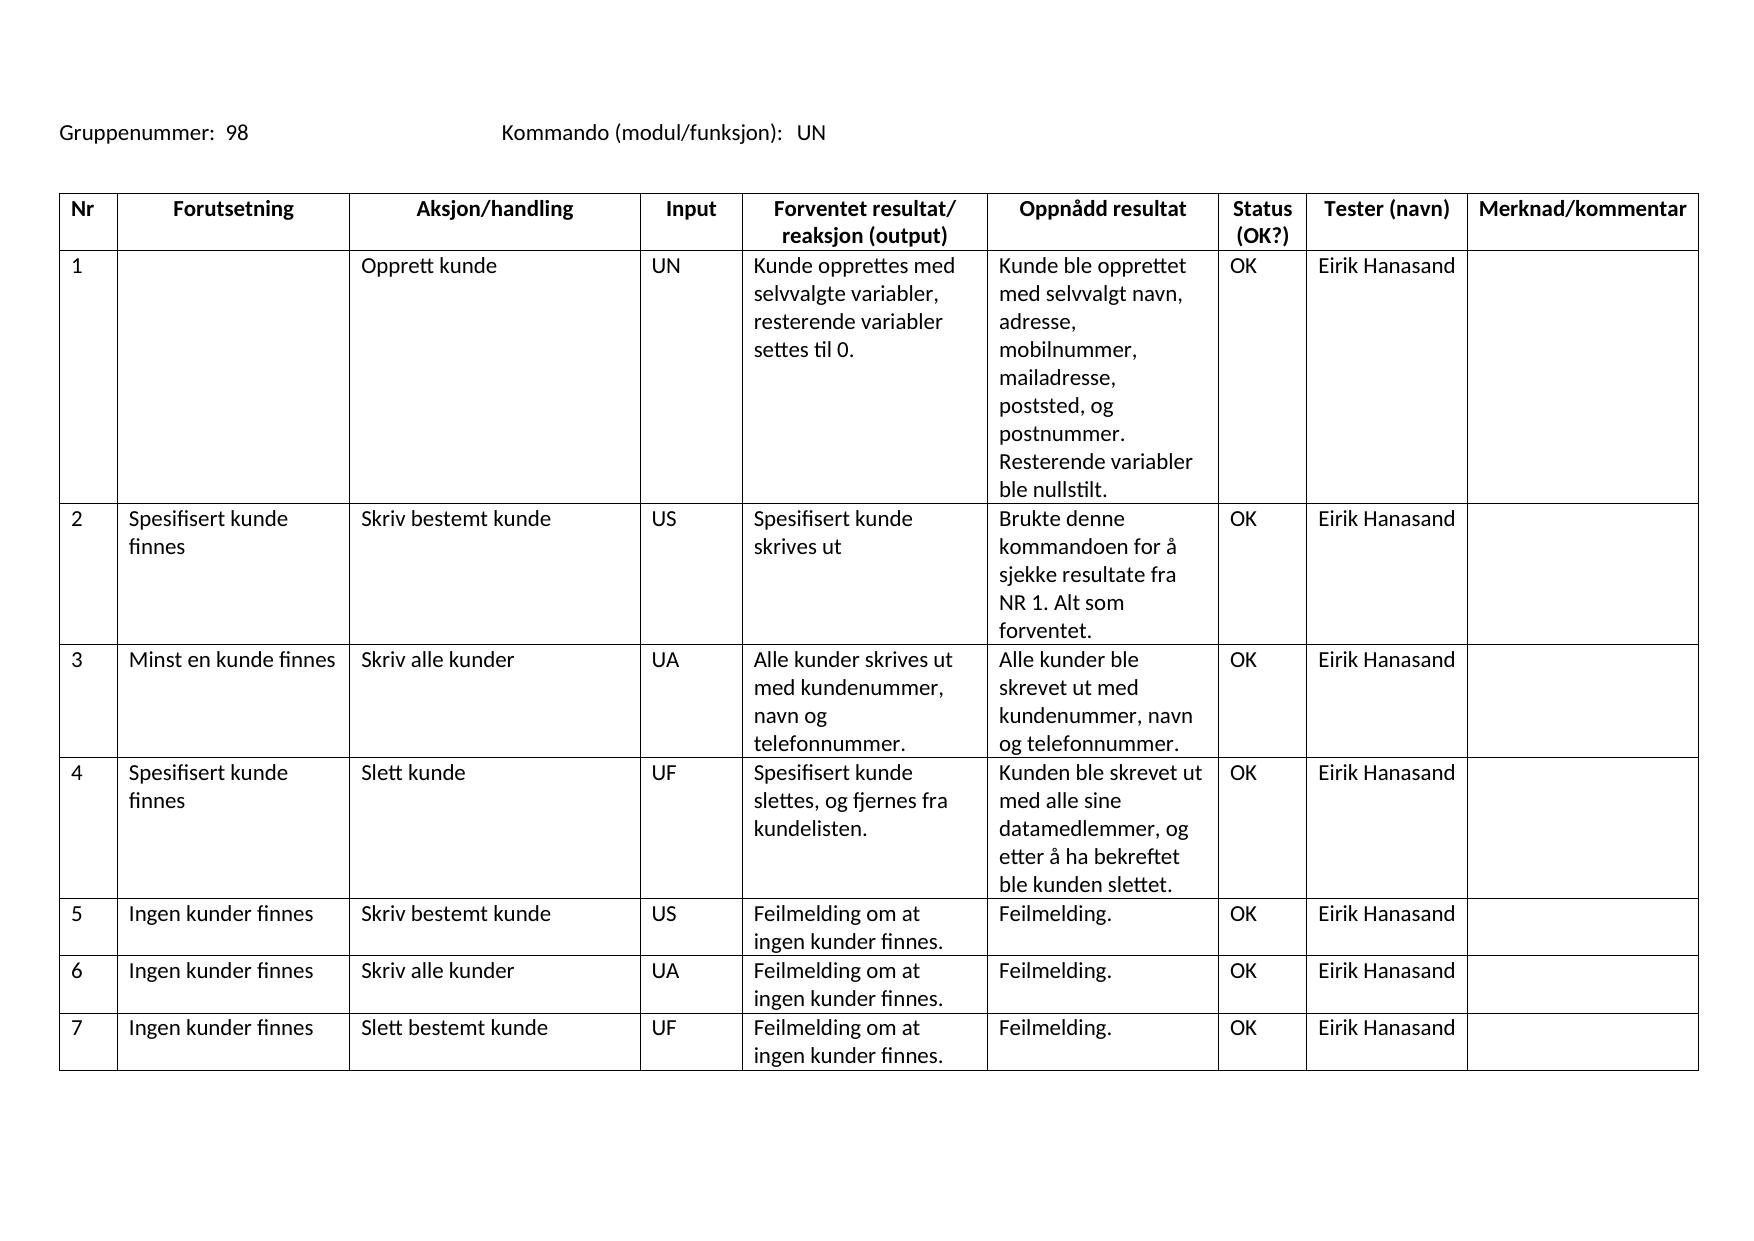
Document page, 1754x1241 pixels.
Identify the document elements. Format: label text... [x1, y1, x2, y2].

table_cell Feilmelding om at ingen kunder finnes. [743, 899, 987, 955]
table_cell Feilmelding om at ingen kunder finnes. [743, 956, 987, 1012]
table_cell Slett bestemt kunde [350, 1014, 640, 1069]
table_cell UF [641, 1014, 742, 1069]
table_cell [1468, 956, 1698, 1012]
table_header Forventet resultat/ reaksjon (output) [743, 194, 987, 250]
table_cell Spesifisert kunde slettes, og fjernes fra kundelisten. [743, 758, 987, 898]
table_cell [1468, 251, 1698, 503]
table_cell Eirik Hanasand [1307, 1014, 1467, 1069]
table_cell Skriv alle kunder [350, 645, 640, 757]
table_cell US [641, 899, 742, 955]
table_cell Ingen kunder finnes [118, 1014, 349, 1069]
table_cell [1468, 1014, 1698, 1069]
table_header Tester (navn) [1307, 194, 1467, 250]
table_cell Alle kunder skrives ut med kundenummer, navn og telefonnummer. [743, 645, 987, 757]
text Gruppenummer: 98 Kommando (modul/funksjon): UN [59, 118, 1695, 146]
table_cell Alle kunder ble skrevet ut med kundenummer, navn og telefonnummer. [988, 645, 1218, 757]
table_cell Spesifisert kunde skrives ut [743, 504, 987, 644]
table_cell UA [641, 956, 742, 1012]
table_cell Feilmelding. [988, 899, 1218, 955]
table_header Merknad/kommentar [1468, 194, 1698, 250]
table_cell Kunden ble skrevet ut med alle sine datamedlemmer, og etter å ha bekreftet ble kunden slettet. [988, 758, 1218, 898]
table_cell Kunde opprettes med selvvalgte variabler, resterende variabler settes til 0. [743, 251, 987, 503]
table_header Forutsetning [118, 194, 349, 250]
table_header Status (OK?) [1219, 194, 1306, 250]
table_cell Skriv alle kunder [350, 956, 640, 1012]
table_cell Skriv bestemt kunde [350, 504, 640, 644]
table_cell [1468, 504, 1698, 644]
table_cell Opprett kunde [350, 251, 640, 503]
table_cell OK [1219, 956, 1306, 1012]
table_cell Slett kunde [350, 758, 640, 898]
table_cell Eirik Hanasand [1307, 251, 1467, 503]
table_cell 1 [60, 251, 117, 503]
table_header Oppnådd resultat [988, 194, 1218, 250]
table_cell OK [1219, 1014, 1306, 1069]
table_cell 5 [60, 899, 117, 955]
table_cell UN [641, 251, 742, 503]
table_cell [1468, 645, 1698, 757]
table_header Nr [60, 194, 117, 250]
table_header Aksjon/handling [350, 194, 640, 250]
table_cell 7 [60, 1014, 117, 1069]
table_cell Minst en kunde finnes [118, 645, 349, 757]
table_cell Spesifisert kunde finnes [118, 758, 349, 898]
table_cell OK [1219, 251, 1306, 503]
table_cell 4 [60, 758, 117, 898]
table_cell OK [1219, 899, 1306, 955]
table_cell 6 [60, 956, 117, 1012]
table_cell Eirik Hanasand [1307, 504, 1467, 644]
table_cell Eirik Hanasand [1307, 956, 1467, 1012]
table_cell [1468, 758, 1698, 898]
table_cell Eirik Hanasand [1307, 758, 1467, 898]
table_cell Ingen kunder finnes [118, 956, 349, 1012]
table_cell UF [641, 758, 742, 898]
table_cell Feilmelding. [988, 1014, 1218, 1069]
table_cell US [641, 504, 742, 644]
table_cell Eirik Hanasand [1307, 899, 1467, 955]
table_cell OK [1219, 645, 1306, 757]
table_cell Kunde ble opprettet med selvvalgt navn, adresse, mobilnummer, mailadresse, poststed, og postnummer. Resterende variabler ble nullstilt. [988, 251, 1218, 503]
table_cell Spesifisert kunde finnes [118, 504, 349, 644]
table_cell [1468, 899, 1698, 955]
table_cell UA [641, 645, 742, 757]
table_cell Eirik Hanasand [1307, 645, 1467, 757]
table_cell Feilmelding. [988, 956, 1218, 1012]
table_cell 2 [60, 504, 117, 644]
table_cell Feilmelding om at ingen kunder finnes. [743, 1014, 987, 1069]
table_cell Ingen kunder finnes [118, 899, 349, 955]
table_header Input [641, 194, 742, 250]
table_cell OK [1219, 758, 1306, 898]
table_cell 3 [60, 645, 117, 757]
table_cell OK [1219, 504, 1306, 644]
table_cell Brukte denne kommandoen for å sjekke resultate fra NR 1. Alt som forventet. [988, 504, 1218, 644]
table_cell [118, 251, 349, 503]
table_cell Skriv bestemt kunde [350, 899, 640, 955]
